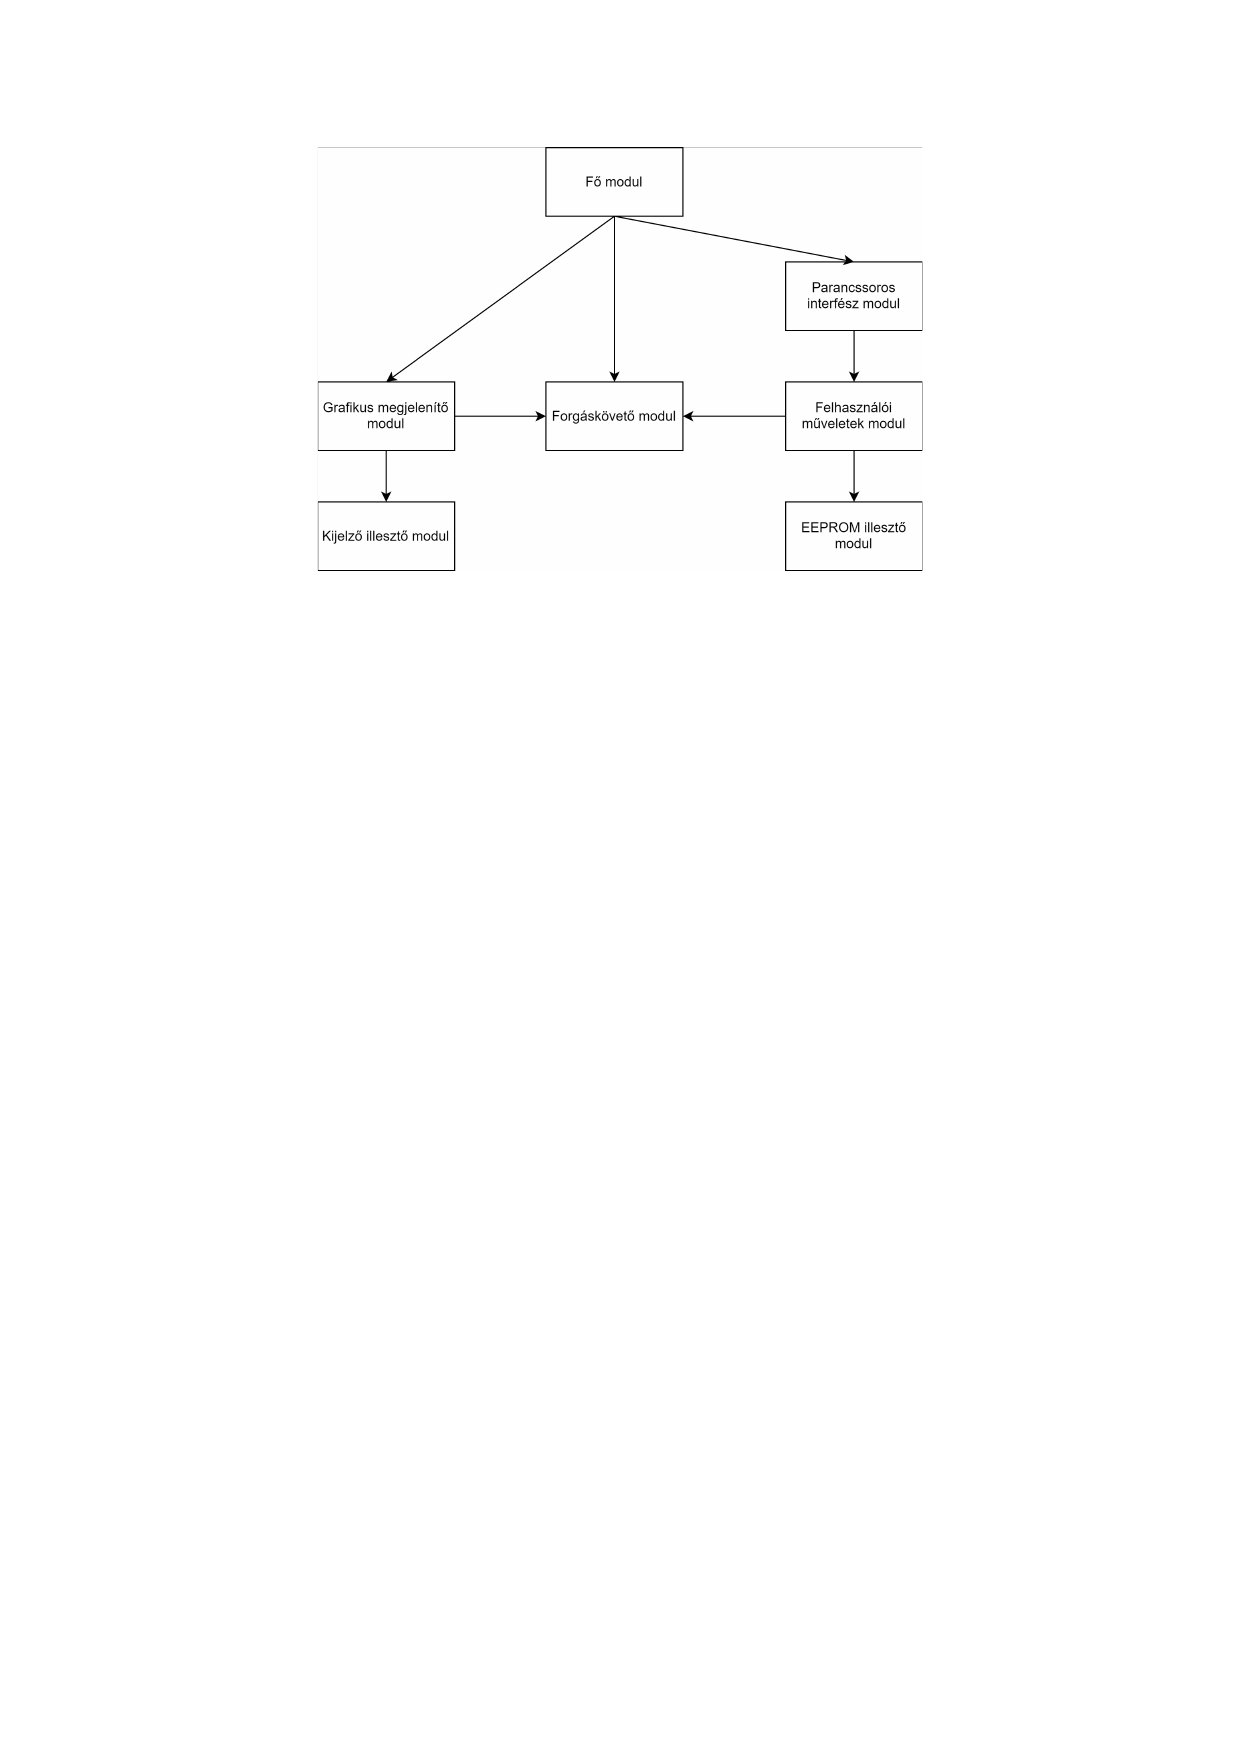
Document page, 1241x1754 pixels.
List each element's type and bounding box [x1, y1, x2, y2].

picture [317, 147, 923, 571]
